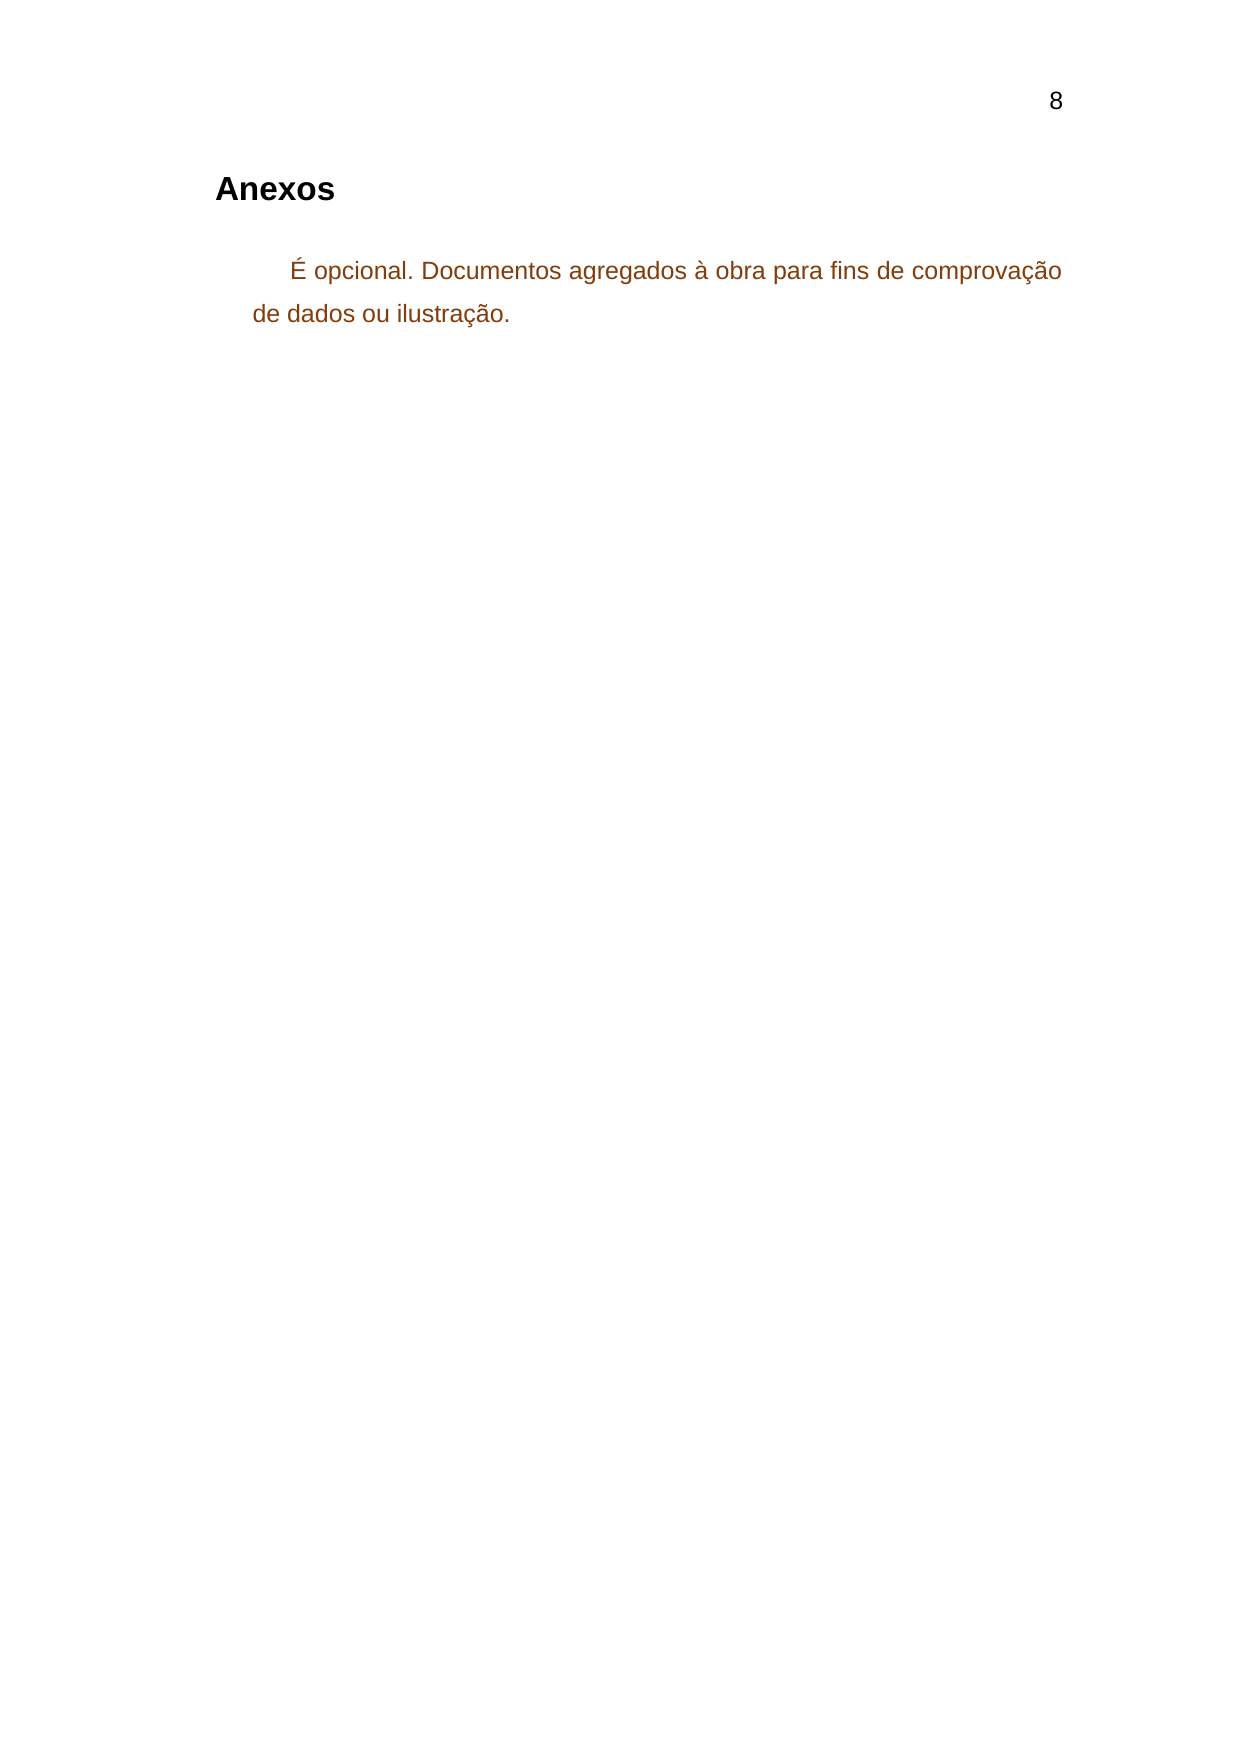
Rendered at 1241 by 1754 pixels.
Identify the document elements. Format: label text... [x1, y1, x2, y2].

text Anexos [177, 169, 1063, 207]
text É opcional. Documentos agregados à obra para fins de comprovação de dados ou ilustração. [252, 256, 1063, 327]
